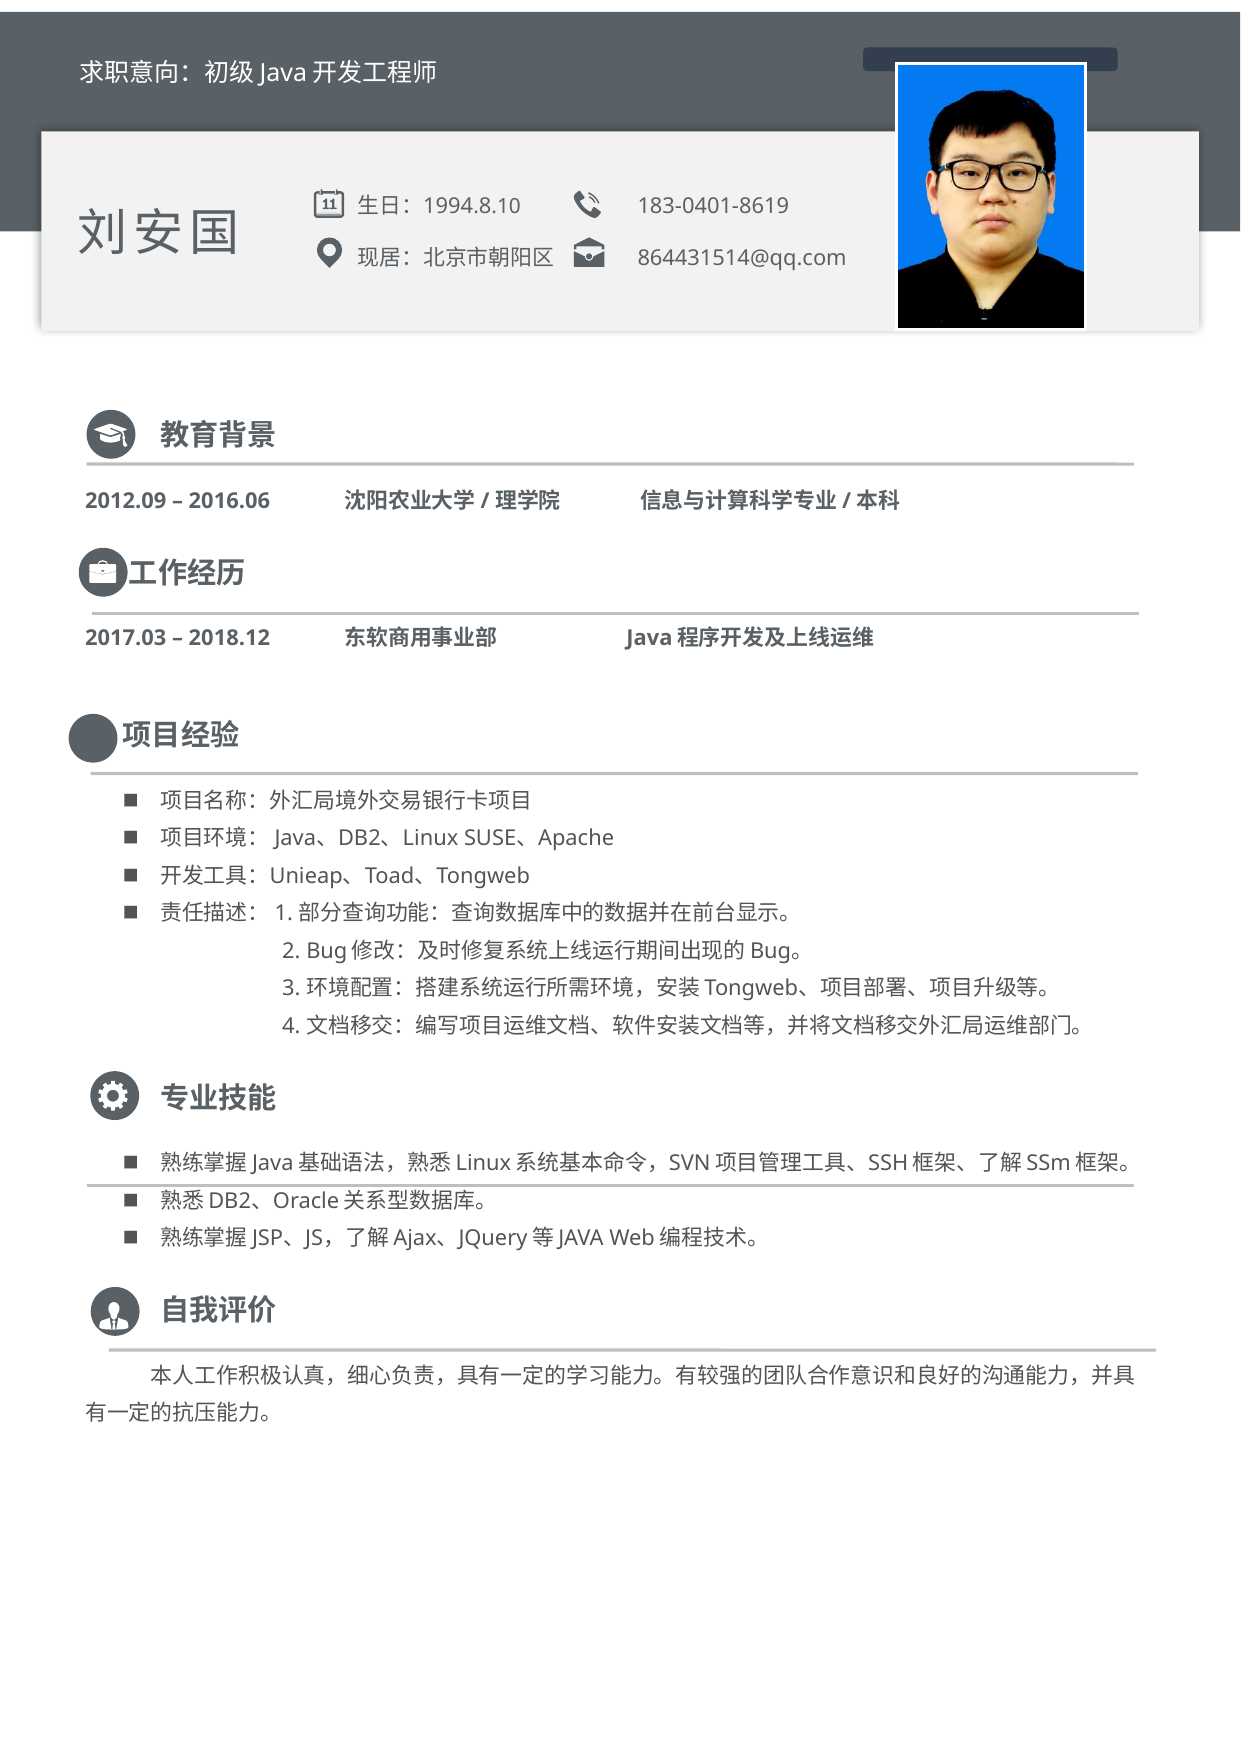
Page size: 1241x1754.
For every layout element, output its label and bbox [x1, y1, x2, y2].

picture [898, 65, 1084, 328]
